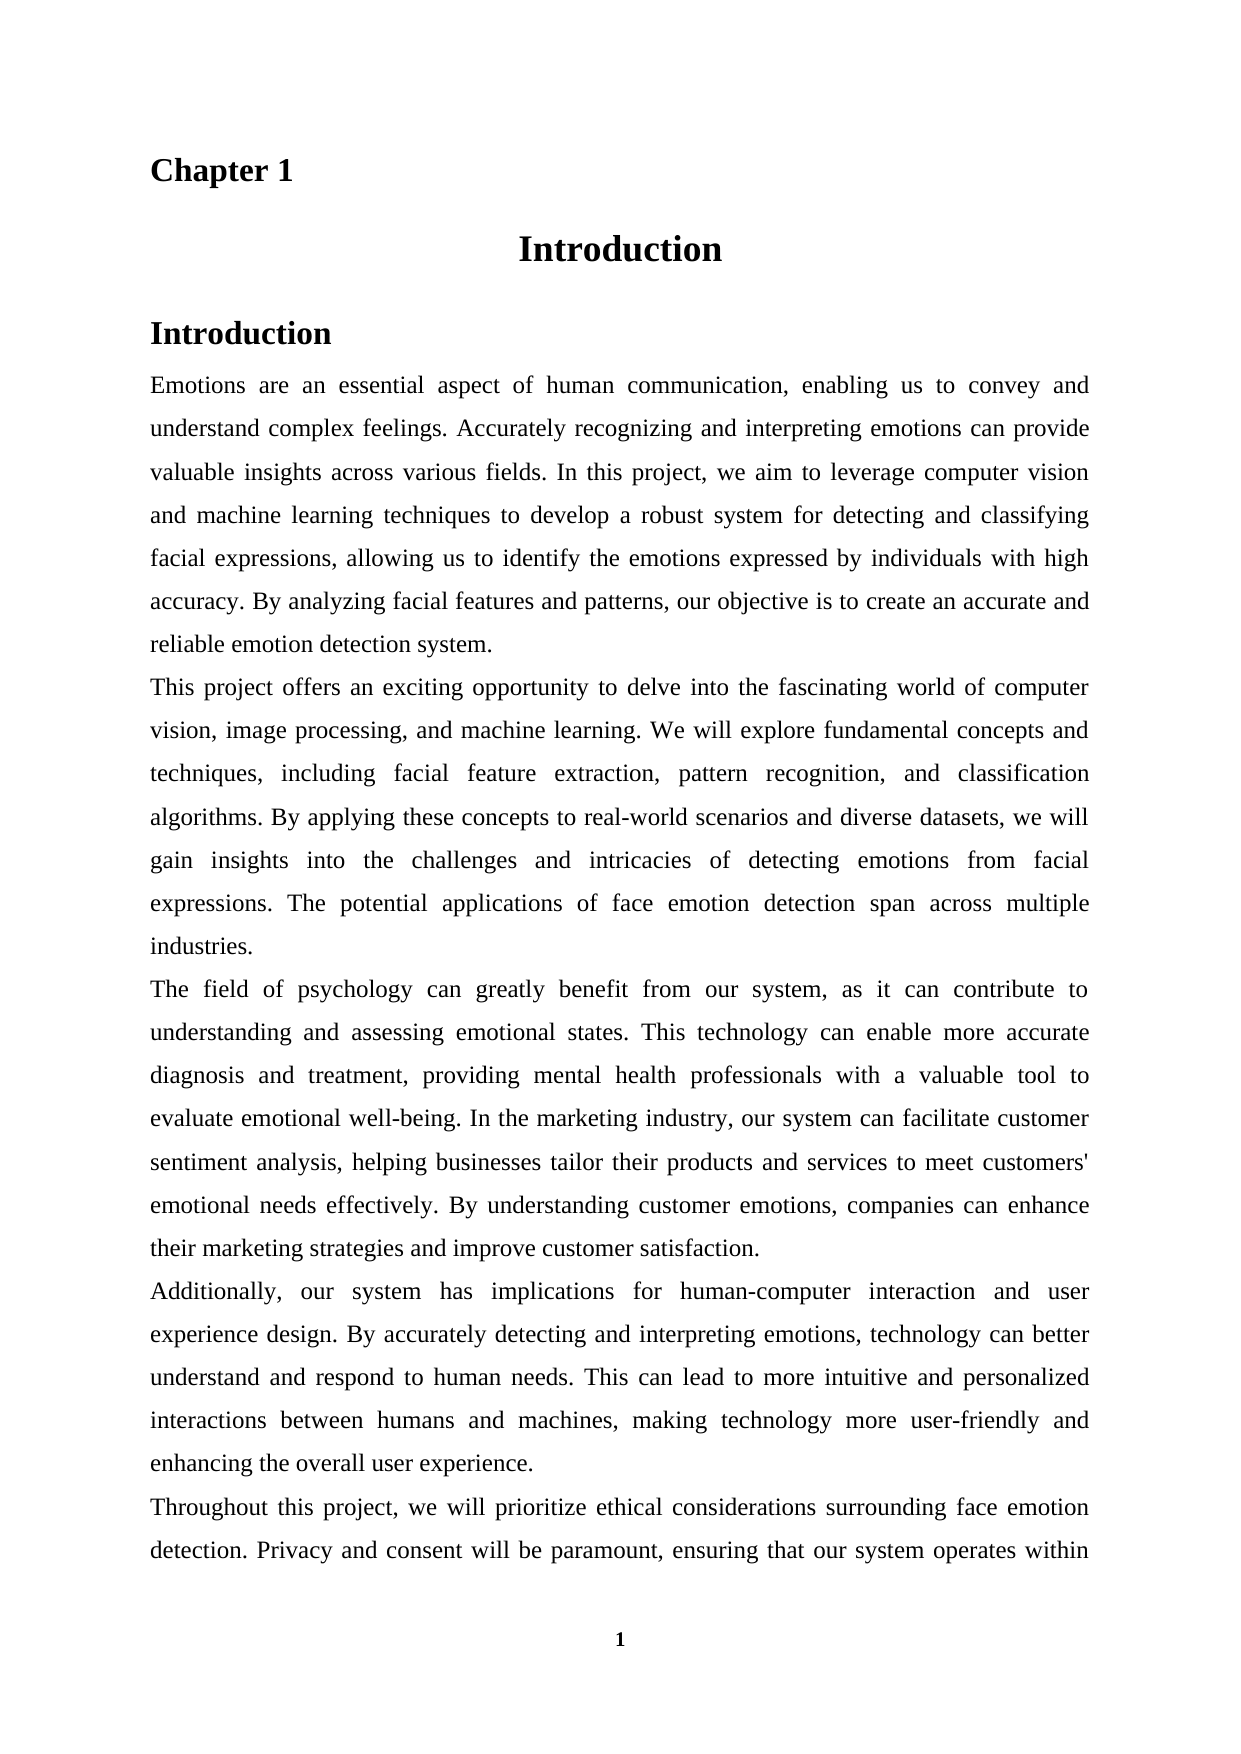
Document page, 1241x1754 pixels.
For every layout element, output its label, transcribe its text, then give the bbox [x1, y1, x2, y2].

text Introduction [150, 227, 1090, 270]
text Additionally, our system has implications for human-computer interaction and user experience design. By accurately detecting and interpreting emotions, technology can better understand and respond to human needs. This can lead to more intuitive and personalized interactions between humans and machines, making technology more user-friendly and enhancing the overall user experience. [150, 1276, 1090, 1477]
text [150, 1492, 1090, 1563]
text Introduction [150, 313, 1090, 351]
text The field of psychology can greatly benefit from our system, as it can contribute to understanding and assessing emotional states. This technology can enable more accurate diagnosis and treatment, providing mental health professionals with a valuable tool to evaluate emotional well-being. In the marketing industry, our system can facilitate customer sentiment analysis, helping businesses tailor their products and services to meet customers' emotional needs effectively. By understanding customer emotions, companies can enhance their marketing strategies and improve customer satisfaction. [150, 974, 1090, 1262]
text Emotions are an essential aspect of human communication, enabling us to convey and understand complex feelings. Accurately recognizing and interpreting emotions can provide valuable insights across various fields. In this project, we aim to leverage computer vision and machine learning techniques to develop a robust system for detecting and classifying facial expressions, allowing us to identify the emotions expressed by individuals with high accuracy. By analyzing facial features and patterns, our objective is to create an accurate and reliable emotion detection system. [150, 370, 1090, 658]
text Chapter 1 [150, 150, 1090, 188]
text This project offers an exciting opportunity to delve into the fascinating world of computer vision, image processing, and machine learning. We will explore fundamental concepts and techniques, including facial feature extraction, pattern recognition, and classification algorithms. By applying these concepts to real-world scenarios and diverse datasets, we will gain insights into the challenges and intricacies of detecting emotions from facial expressions. The potential applications of face emotion detection span across multiple industries. [150, 672, 1090, 960]
